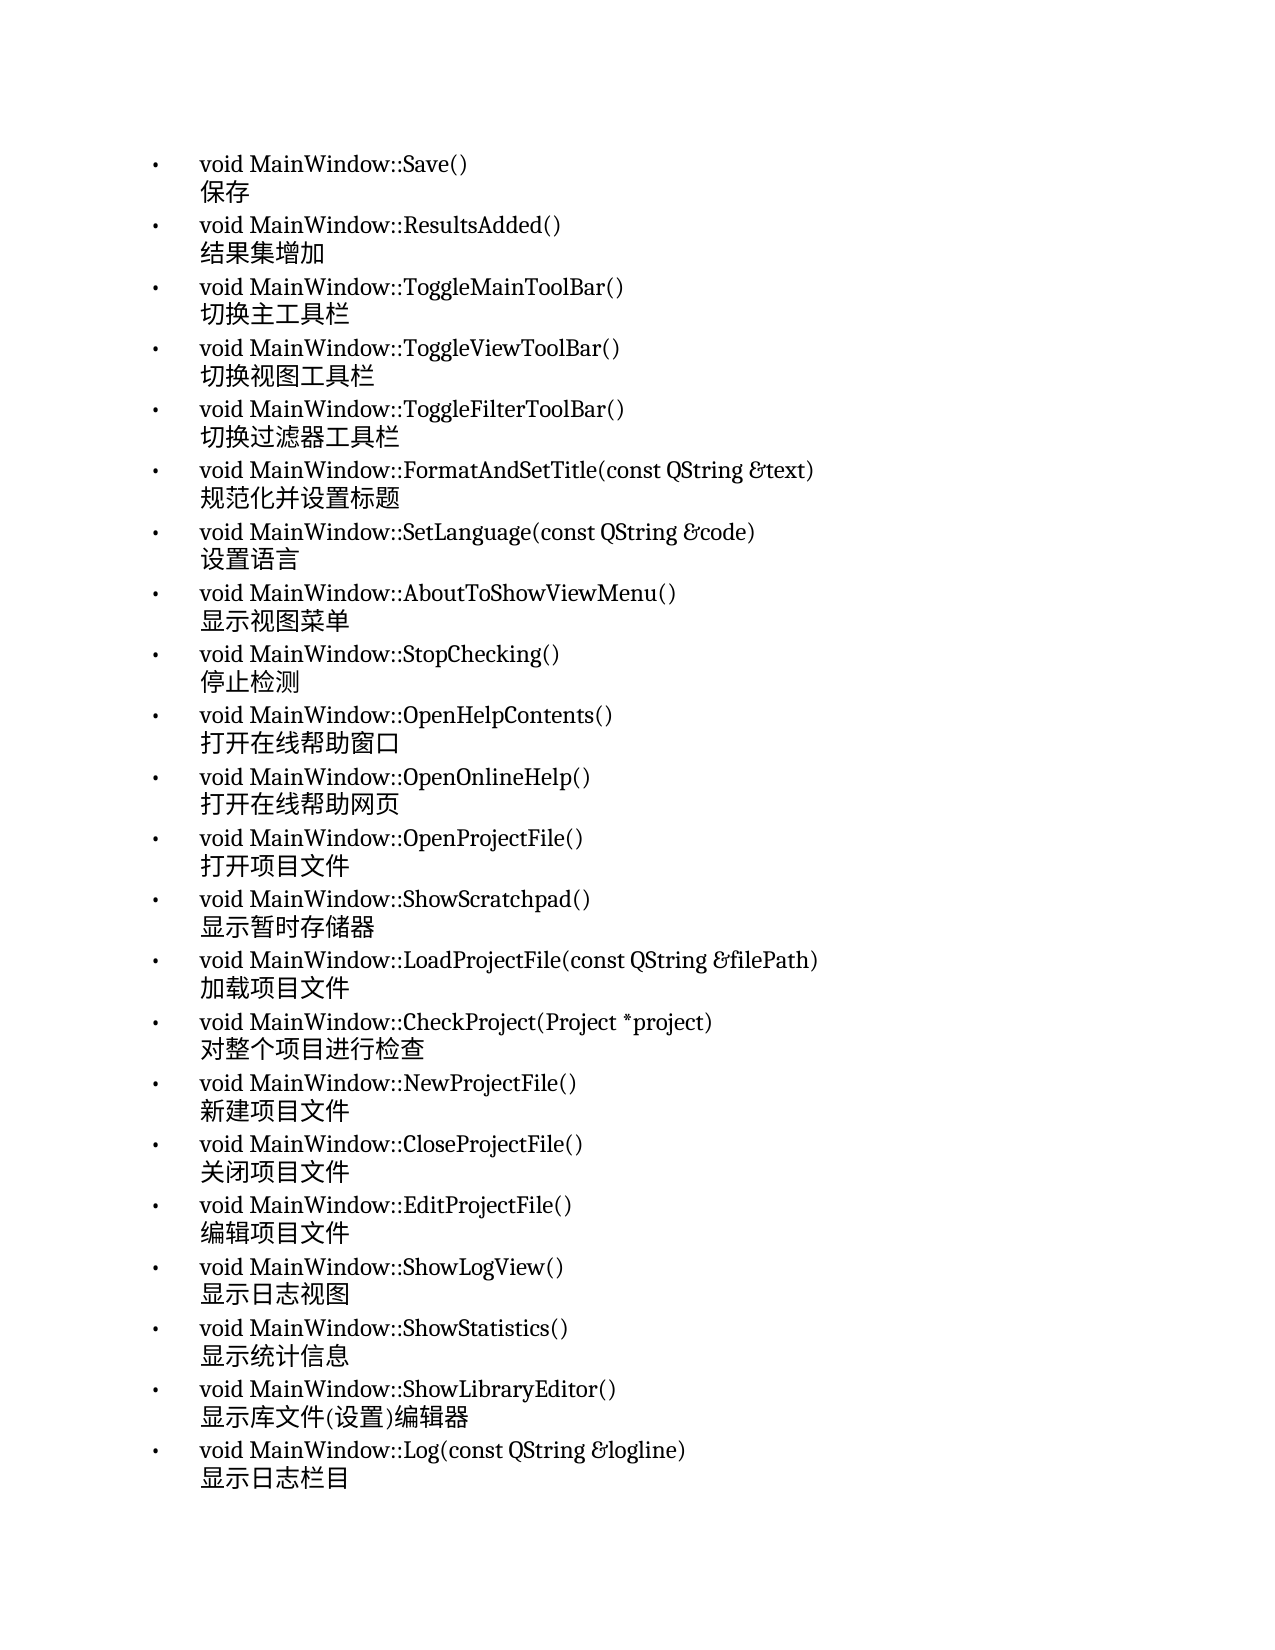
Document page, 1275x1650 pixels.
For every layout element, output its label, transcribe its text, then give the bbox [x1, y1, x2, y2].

list void MainWindow::ShowStatistics() 显示统计信息 [150, 1314, 1125, 1371]
list void MainWindow::Log(const QString &logline) 显示日志栏目 [150, 1436, 1125, 1494]
list void MainWindow::LoadProjectFile(const QString &filePath) 加载项目文件 [150, 946, 1125, 1004]
list void MainWindow::ToggleFilterToolBar() 切换过滤器工具栏 [150, 395, 1125, 452]
list void MainWindow::ToggleViewToolBar() 切换视图工具栏 [150, 334, 1125, 391]
list void MainWindow::CloseProjectFile() 关闭项目文件 [150, 1130, 1125, 1187]
list void MainWindow::ToggleMainToolBar() 切换主工具栏 [150, 272, 1125, 330]
list void MainWindow::OpenProjectFile() 打开项目文件 [150, 824, 1125, 881]
list void MainWindow::OpenOnlineHelp() 打开在线帮助网页 [150, 762, 1125, 820]
list void MainWindow::ResultsAdded() 结果集增加 [150, 211, 1125, 269]
list void MainWindow::EditProjectFile() 编辑项目文件 [150, 1191, 1125, 1249]
list void MainWindow::ShowLibraryEditor() 显示库文件(设置)编辑器 [150, 1375, 1125, 1432]
list void MainWindow::NewProjectFile() 新建项目文件 [150, 1069, 1125, 1126]
list void MainWindow::ShowLogView() 显示日志视图 [150, 1252, 1125, 1310]
list void MainWindow::CheckProject(Project *project) 对整个项目进行检查 [150, 1007, 1125, 1065]
list void MainWindow::FormatAndSetTitle(const QString &text) 规范化并设置标题 [150, 456, 1125, 514]
list void MainWindow::AboutToShowViewMenu() 显示视图菜单 [150, 579, 1125, 636]
list void MainWindow::ShowScratchpad() 显示暂时存储器 [150, 885, 1125, 942]
list void MainWindow::StopChecking() 停止检测 [150, 640, 1125, 697]
list void MainWindow::SetLanguage(const QString &code) 设置语言 [150, 517, 1125, 575]
list void MainWindow::OpenHelpContents() 打开在线帮助窗口 [150, 701, 1125, 759]
list void MainWindow::Save() 保存 [150, 150, 1125, 207]
